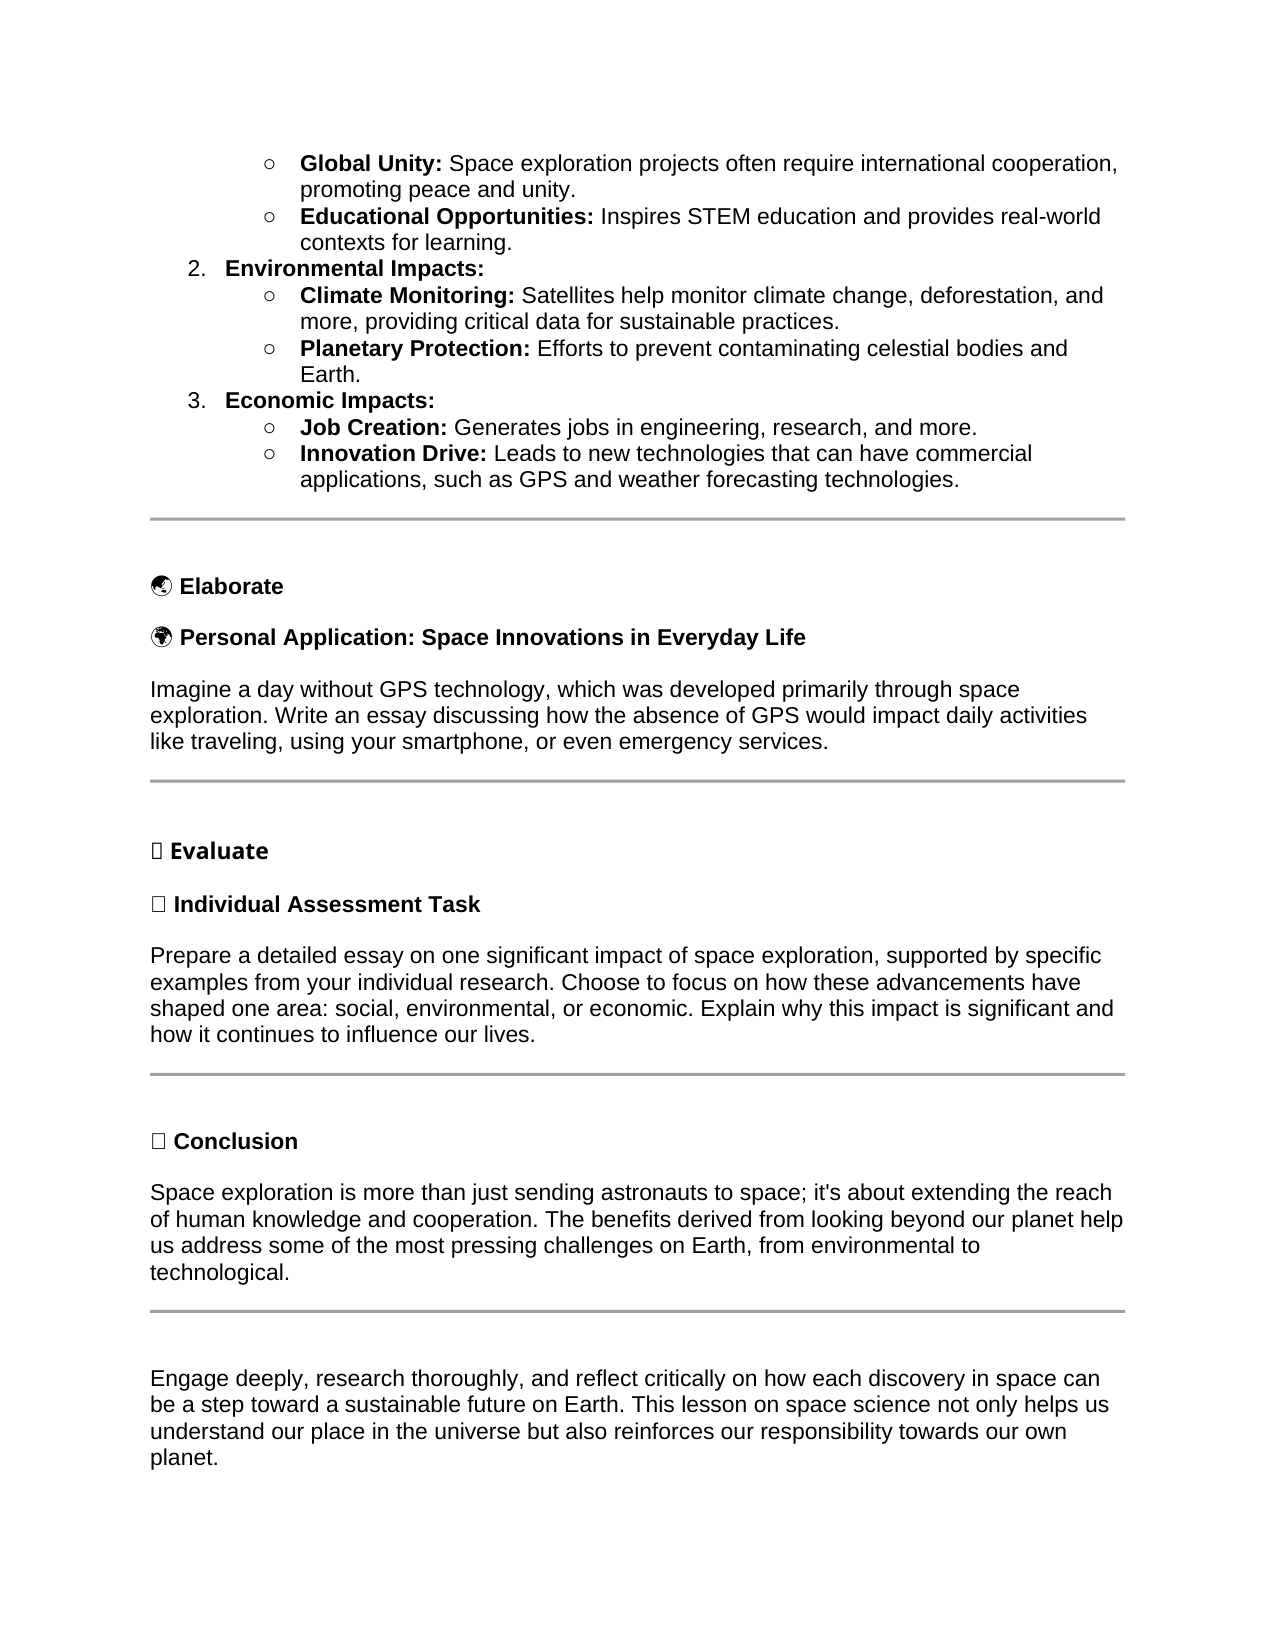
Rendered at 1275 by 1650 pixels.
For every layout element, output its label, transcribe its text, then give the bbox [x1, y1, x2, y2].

text Space exploration is more than just sending astronauts to space; it's about extending the reach of human knowledge and cooperation. The benefits derived from looking beyond our planet help us address some of the most pressing challenges on Earth, from environmental to technological. [150, 1179, 1125, 1285]
list Global Unity: Space exploration projects often require international cooperation, promoting peace and unity. [262, 150, 1125, 203]
text Imagine a day without GPS technology, which was developed primarily through space exploration. Write an essay discussing how the absence of GPS would impact daily activities like traveling, using your smartphone, or even emergency services. [150, 676, 1125, 754]
text Engage deeply, research thoroughly, and reflect critically on how each discovery in space can be a step toward a sustainable future on Earth. This lesson on space science not only helps us understand our place in the universe but also reinforces our responsibility towards our own planet. [150, 1365, 1125, 1470]
text 🌍 Personal Application: Space Innovations in Everyday Life [150, 624, 1125, 651]
list Environmental Impacts: [187, 255, 1125, 282]
list Job Creation: Generates jobs in engineering, research, and more. [262, 413, 1125, 440]
text 📝 Individual Assessment Task [150, 891, 1125, 917]
list Educational Opportunities: Inspires STEM education and provides real-world contexts for learning. [262, 203, 1125, 255]
list Planetary Protection: Efforts to prevent contaminating celestial bodies and Earth. [262, 334, 1125, 387]
text 🔭 Conclusion [150, 1128, 1125, 1154]
list Innovation Drive: Leads to new technologies that can have commercial applications, such as GPS and weather forecasting technologies. [262, 440, 1125, 493]
text Prepare a detailed essay on one significant impact of space exploration, supported by specific examples from your individual research. Choose to focus on how these advancements have shaped one area: social, environmental, or economic. Explain why this impact is significant and how it continues to influence our lives. [150, 942, 1125, 1048]
text ✅ Evaluate [150, 835, 1125, 866]
list Economic Impacts: [187, 387, 1125, 413]
text 🌏 Elaborate [150, 573, 1125, 599]
list Climate Monitoring: Satellites help monitor climate change, deforestation, and more, providing critical data for sustainable practices. [262, 282, 1125, 334]
